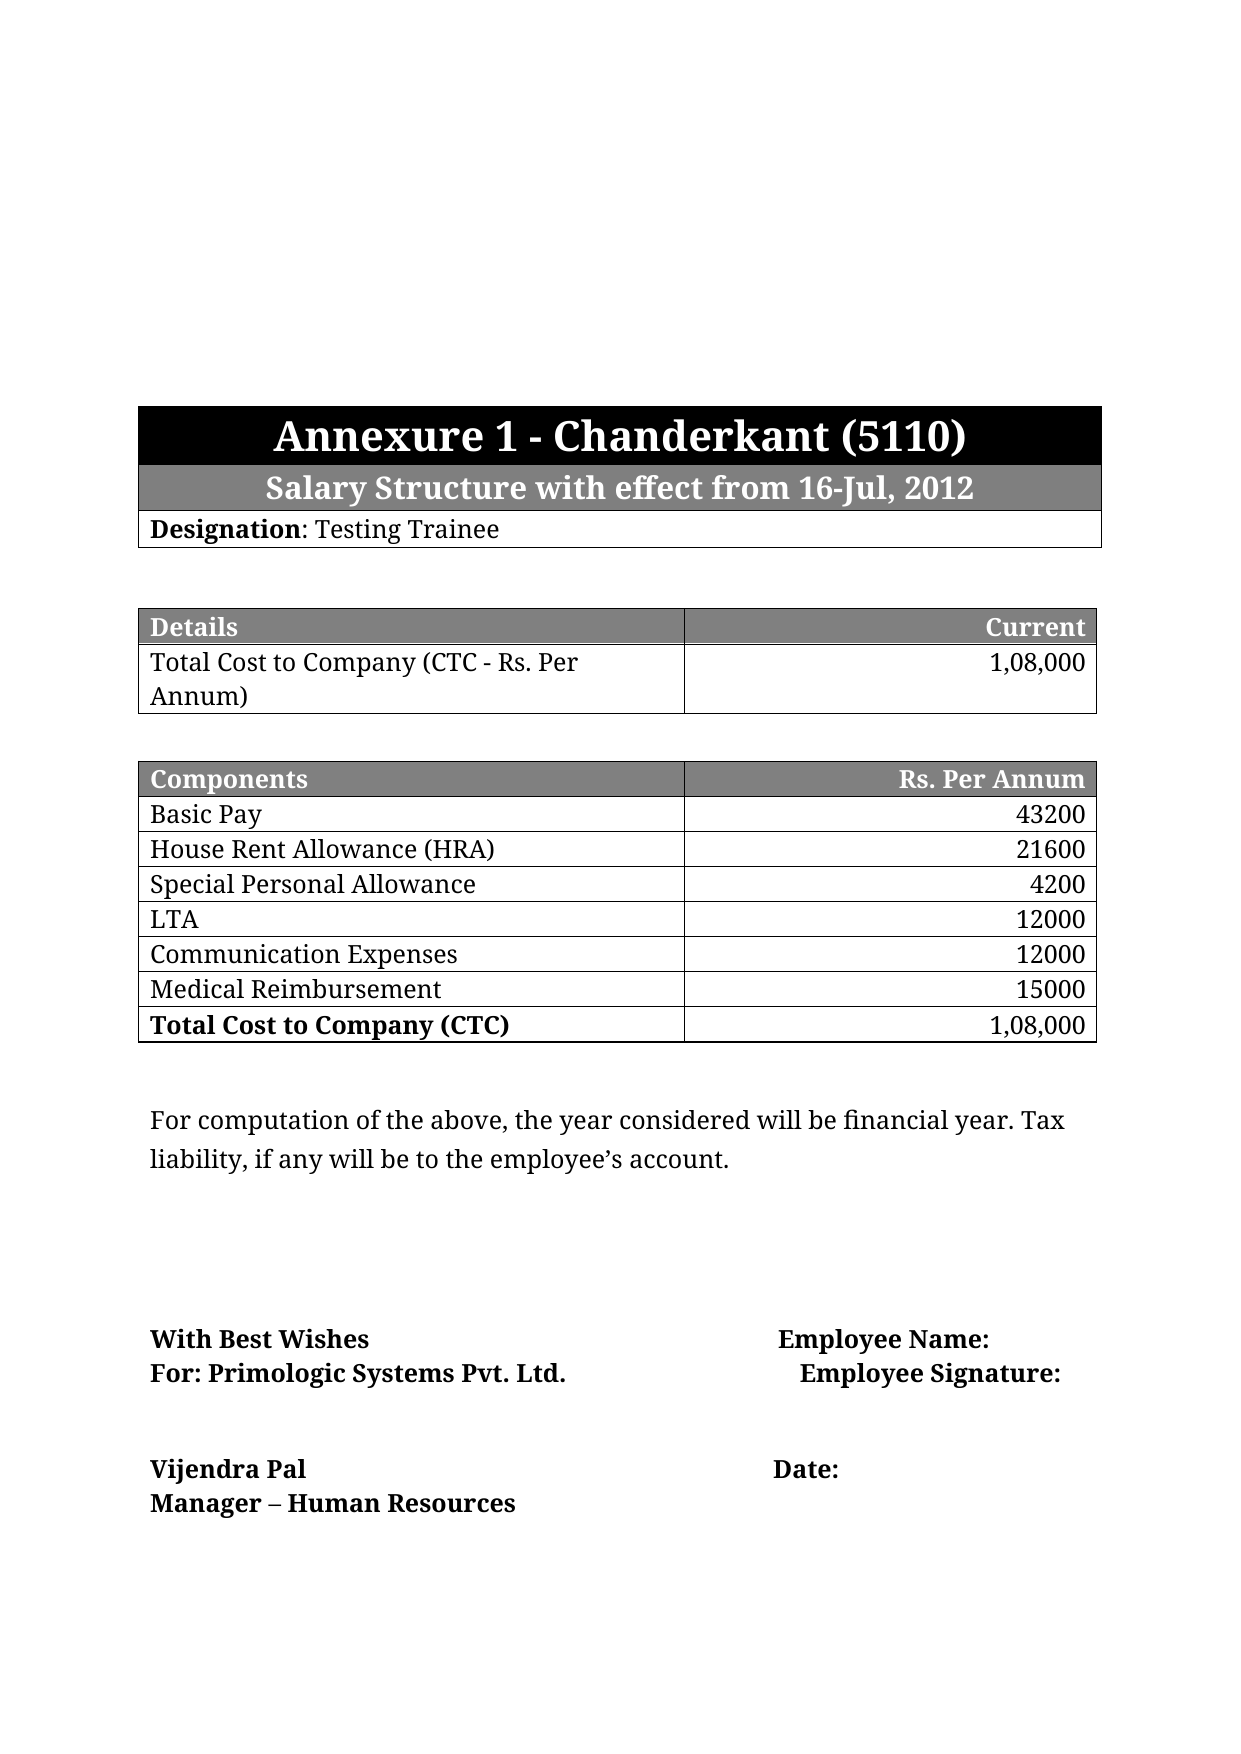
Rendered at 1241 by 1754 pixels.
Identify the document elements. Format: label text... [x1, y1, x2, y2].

table_cell 21600 [685, 832, 1096, 866]
table_cell House Rent Allowance (HRA) [139, 832, 684, 866]
table_cell Medical Reimbursement [139, 972, 684, 1006]
table_cell Designation: Testing Trainee [139, 511, 1101, 547]
table_cell 1,08,000 [685, 645, 1096, 713]
table_cell Communication Expenses [139, 937, 684, 971]
table_cell Total Cost to Company (CTC) [139, 1007, 684, 1041]
table_header Current [685, 609, 1096, 643]
table_cell Basic Pay [139, 797, 684, 831]
table_header Rs. Per Annum [685, 762, 1096, 796]
table_cell Total Cost to Company (CTC - Rs. Per Annum) [139, 645, 684, 713]
table_cell 15000 [685, 972, 1096, 1006]
table_cell Special Personal Allowance [139, 867, 684, 901]
table_cell 4200 [685, 867, 1096, 901]
text With Best Wishes Employee Name: [150, 1322, 1090, 1356]
table_cell LTA [139, 902, 684, 936]
text Manager – Human Resources [150, 1486, 1090, 1520]
table_header Annexure 1 - Chanderkant (5110) [139, 407, 1101, 464]
table_cell 12000 [685, 937, 1096, 971]
table_header Details [139, 609, 684, 643]
text For computation of the above, the year considered will be financial year. Tax liability, if any will be to the employee’s account. [150, 1102, 1090, 1176]
table_cell 1,08,000 [685, 1007, 1096, 1041]
table_header Components [139, 762, 684, 796]
text Vijendra Pal Date: [150, 1452, 1090, 1486]
table_cell 43200 [685, 797, 1096, 831]
table_cell Salary Structure with effect from 16-Jul, 2012 [139, 465, 1101, 510]
table_cell 12000 [685, 902, 1096, 936]
text For: Primologic Systems Pvt. Ltd. Employee Signature: [150, 1356, 1090, 1390]
